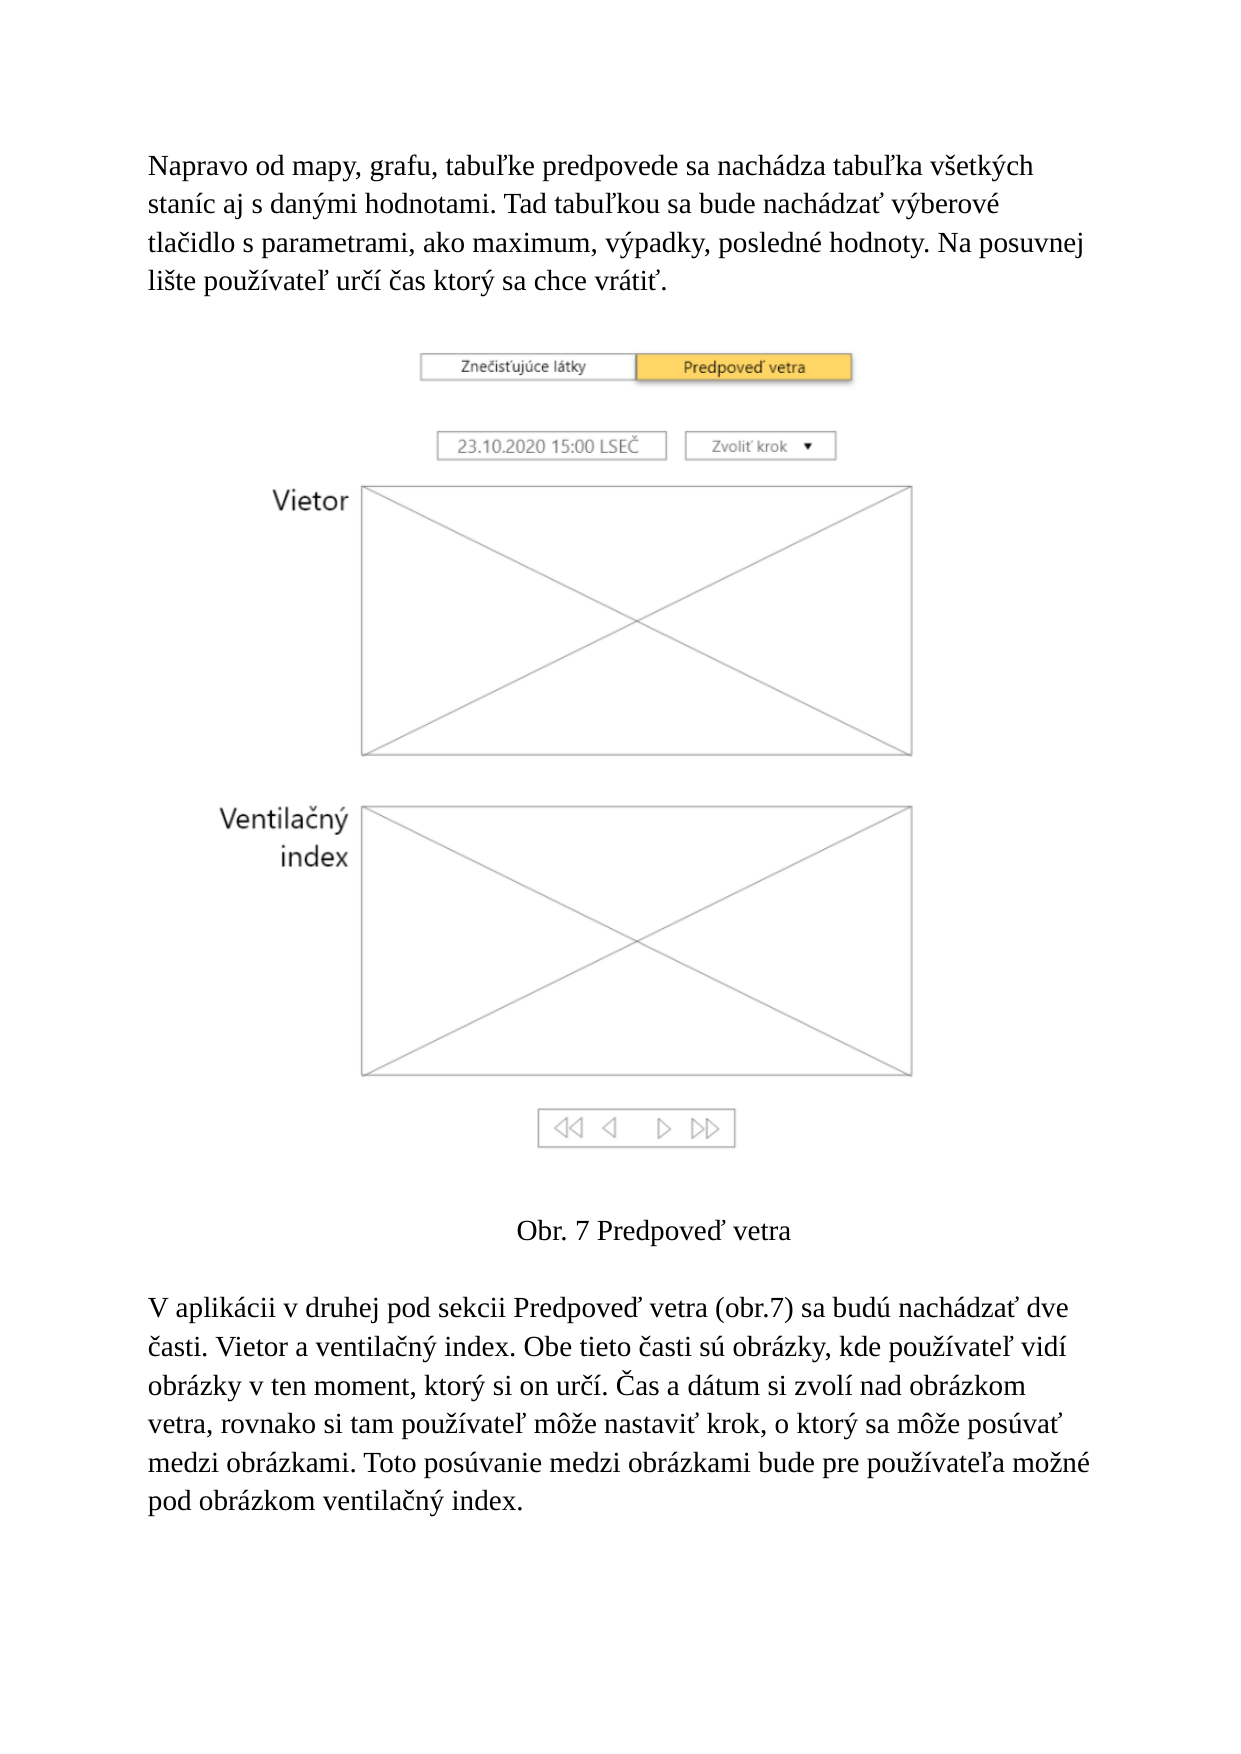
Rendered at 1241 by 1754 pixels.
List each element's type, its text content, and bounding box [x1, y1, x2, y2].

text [148, 148, 1093, 297]
text Obr. 7 Predpoveď vetra V aplikácii v druhej pod sekcii Predpoveď vetra (obr.7) sa budú nachádzať dve časti. Vietor a ventilačný index. Obe tieto časti sú obrázky, kde používateľ vidí obrázky v ten moment, ktorý si on určí. Čas a dátum si zvolí nad obrázkom vetra, rovnako si tam používateľ môže nastaviť krok, o ktorý sa môže posúvať medzi obrázkami. Toto posúvanie medzi obrázkami bude pre používateľa možné pod obrázkom ventilačný index. [148, 1213, 1093, 1517]
picture [147, 340, 1093, 1210]
